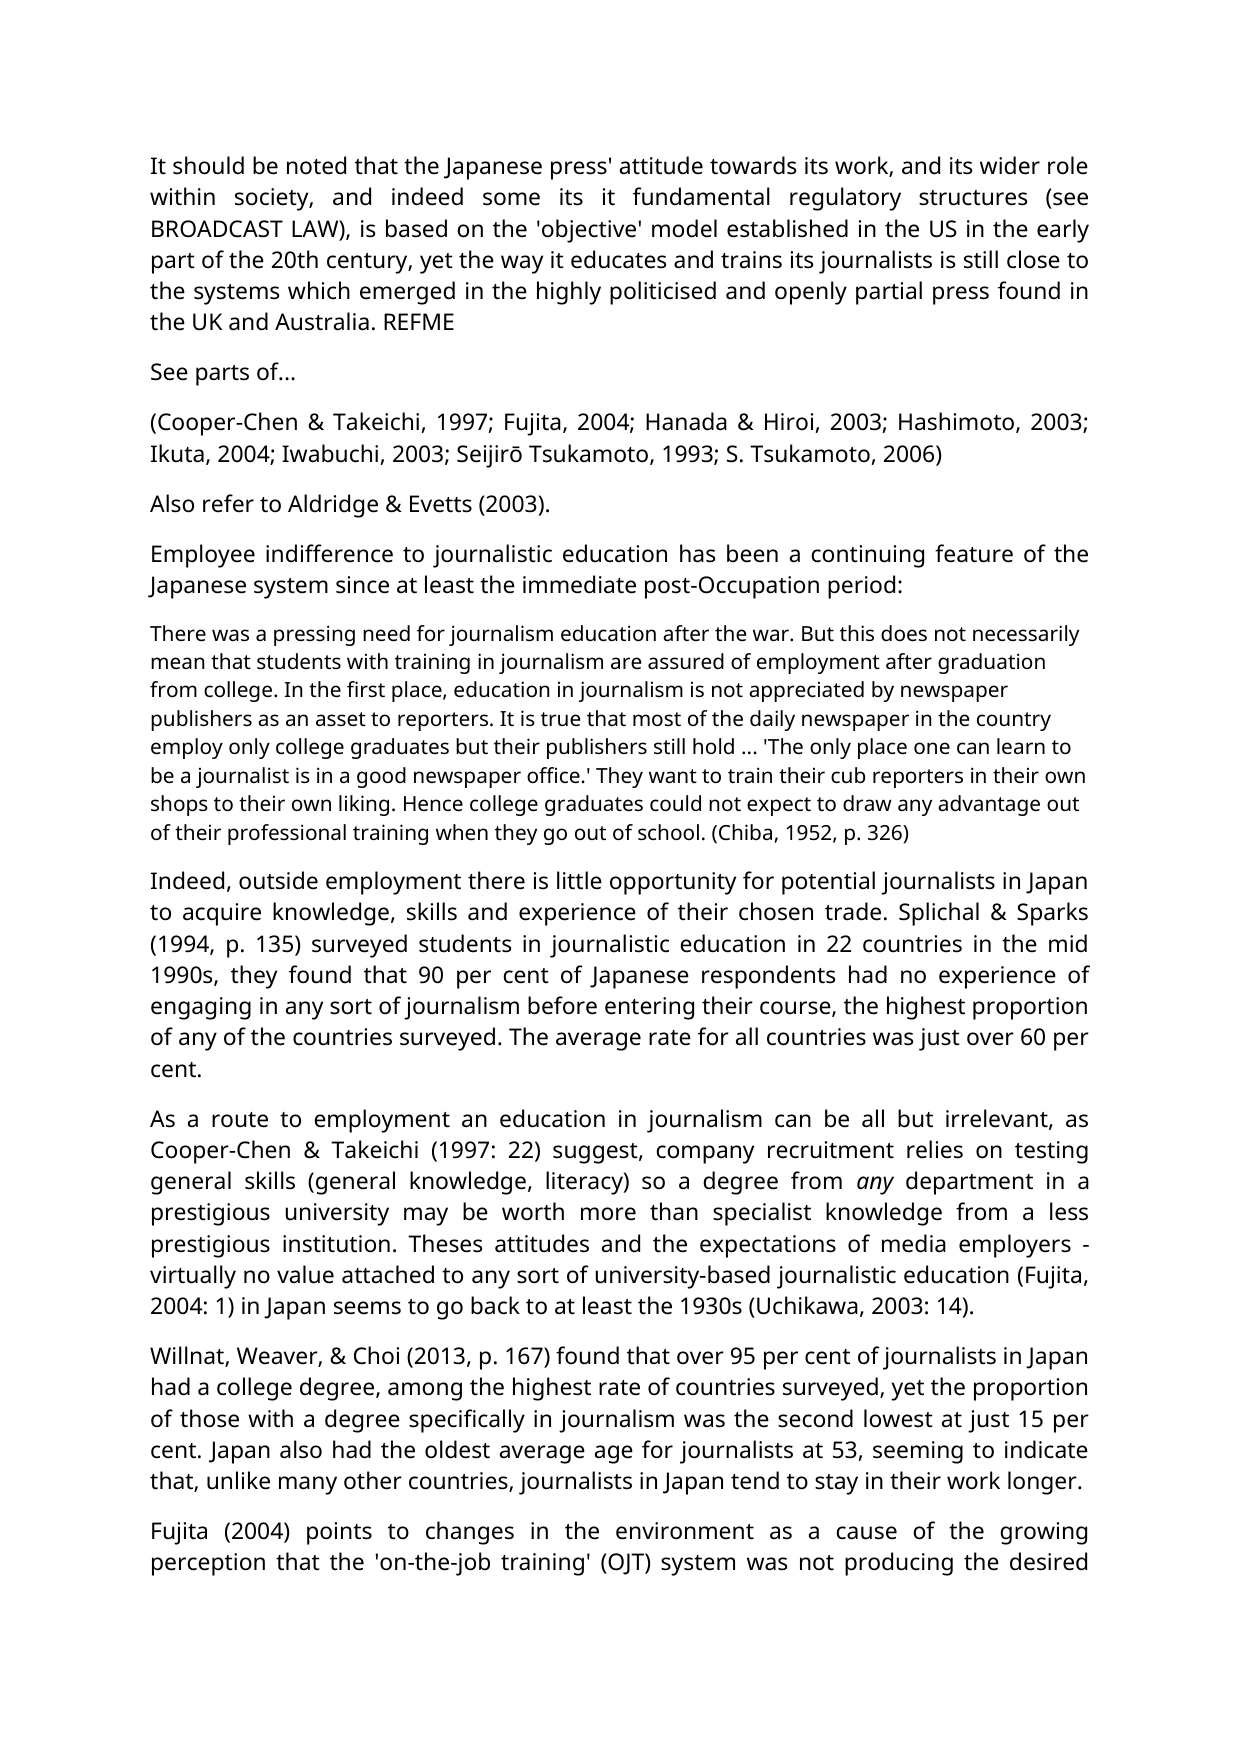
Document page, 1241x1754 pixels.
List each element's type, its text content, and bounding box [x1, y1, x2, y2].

text See parts of... [150, 356, 1090, 387]
text Employee indifference to journalistic education has been a continuing feature of the Japanese system since at least the immediate post-Occupation period: [150, 537, 1090, 600]
text There was a pressing need for journalism education after the war. But this does not necessarily mean that students with training in journalism are assured of employment after graduation from college. In the first place, education in journalism is not appreciated by newspaper publishers as an asset to reporters. It is true that most of the daily newspaper in the country employ only college graduates but their publishers still hold ... 'The only place one can learn to be a journalist is in a good newspaper office.' They want to train their cub reporters in their own shops to their own liking. Hence college graduates could not expect to draw any advantage out of their professional training when they go out of school. (Chiba, 1952, p. 326) [150, 619, 1090, 846]
text Indeed, outside employment there is little opportunity for potential journalists in Japan to acquire knowledge, skills and experience of their chosen trade. Splichal & Sparks (1994, p. 135) surveyed students in journalistic education in 22 countries in the mid 1990s, they found that 90 per cent of Japanese respondents had no experience of engaging in any sort of journalism before entering their course, the highest proportion of any of the countries surveyed. The average rate for all countries was just over 60 per cent. [150, 865, 1090, 1084]
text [150, 1515, 1090, 1577]
text Also refer to Aldridge & Evetts (2003). [150, 487, 1090, 519]
text It should be noted that the Japanese press' attitude towards its work, and its wider role within society, and indeed some its it fundamental regulatory structures (see BROADCAST LAW), is based on the 'objective' model established in the US in the early part of the 20th century, yet the way it educates and trains its journalists is still close to the systems which emerged in the highly politicised and openly partial press found in the UK and Australia. REFME [150, 150, 1090, 337]
text (Cooper-Chen & Takeichi, 1997; Fujita, 2004; Hanada & Hiroi, 2003; Hashimoto, 2003; Ikuta, 2004; Iwabuchi, 2003; Seijirō Tsukamoto, 1993; S. Tsukamoto, 2006) [150, 406, 1090, 469]
text As a route to employment an education in journalism can be all but irrelevant, as Cooper-Chen & Takeichi (1997: 22) suggest, company recruitment relies on testing general skills (general knowledge, literacy) so a degree from any department in a prestigious university may be worth more than specialist knowledge from a less prestigious institution. Theses attitudes and the expectations of media employers - virtually no value attached to any sort of university-based journalistic education (Fujita, 2004: 1) in Japan seems to go back to at least the 1930s (Uchikawa, 2003: 14). [150, 1102, 1090, 1321]
text Willnat, Weaver, & Choi (2013, p. 167) found that over 95 per cent of journalists in Japan had a college degree, among the highest rate of countries surveyed, yet the proportion of those with a degree specifically in journalism was the second lowest at just 15 per cent. Japan also had the oldest average age for journalists at 53, seeming to indicate that, unlike many other countries, journalists in Japan tend to stay in their work longer. [150, 1340, 1090, 1496]
